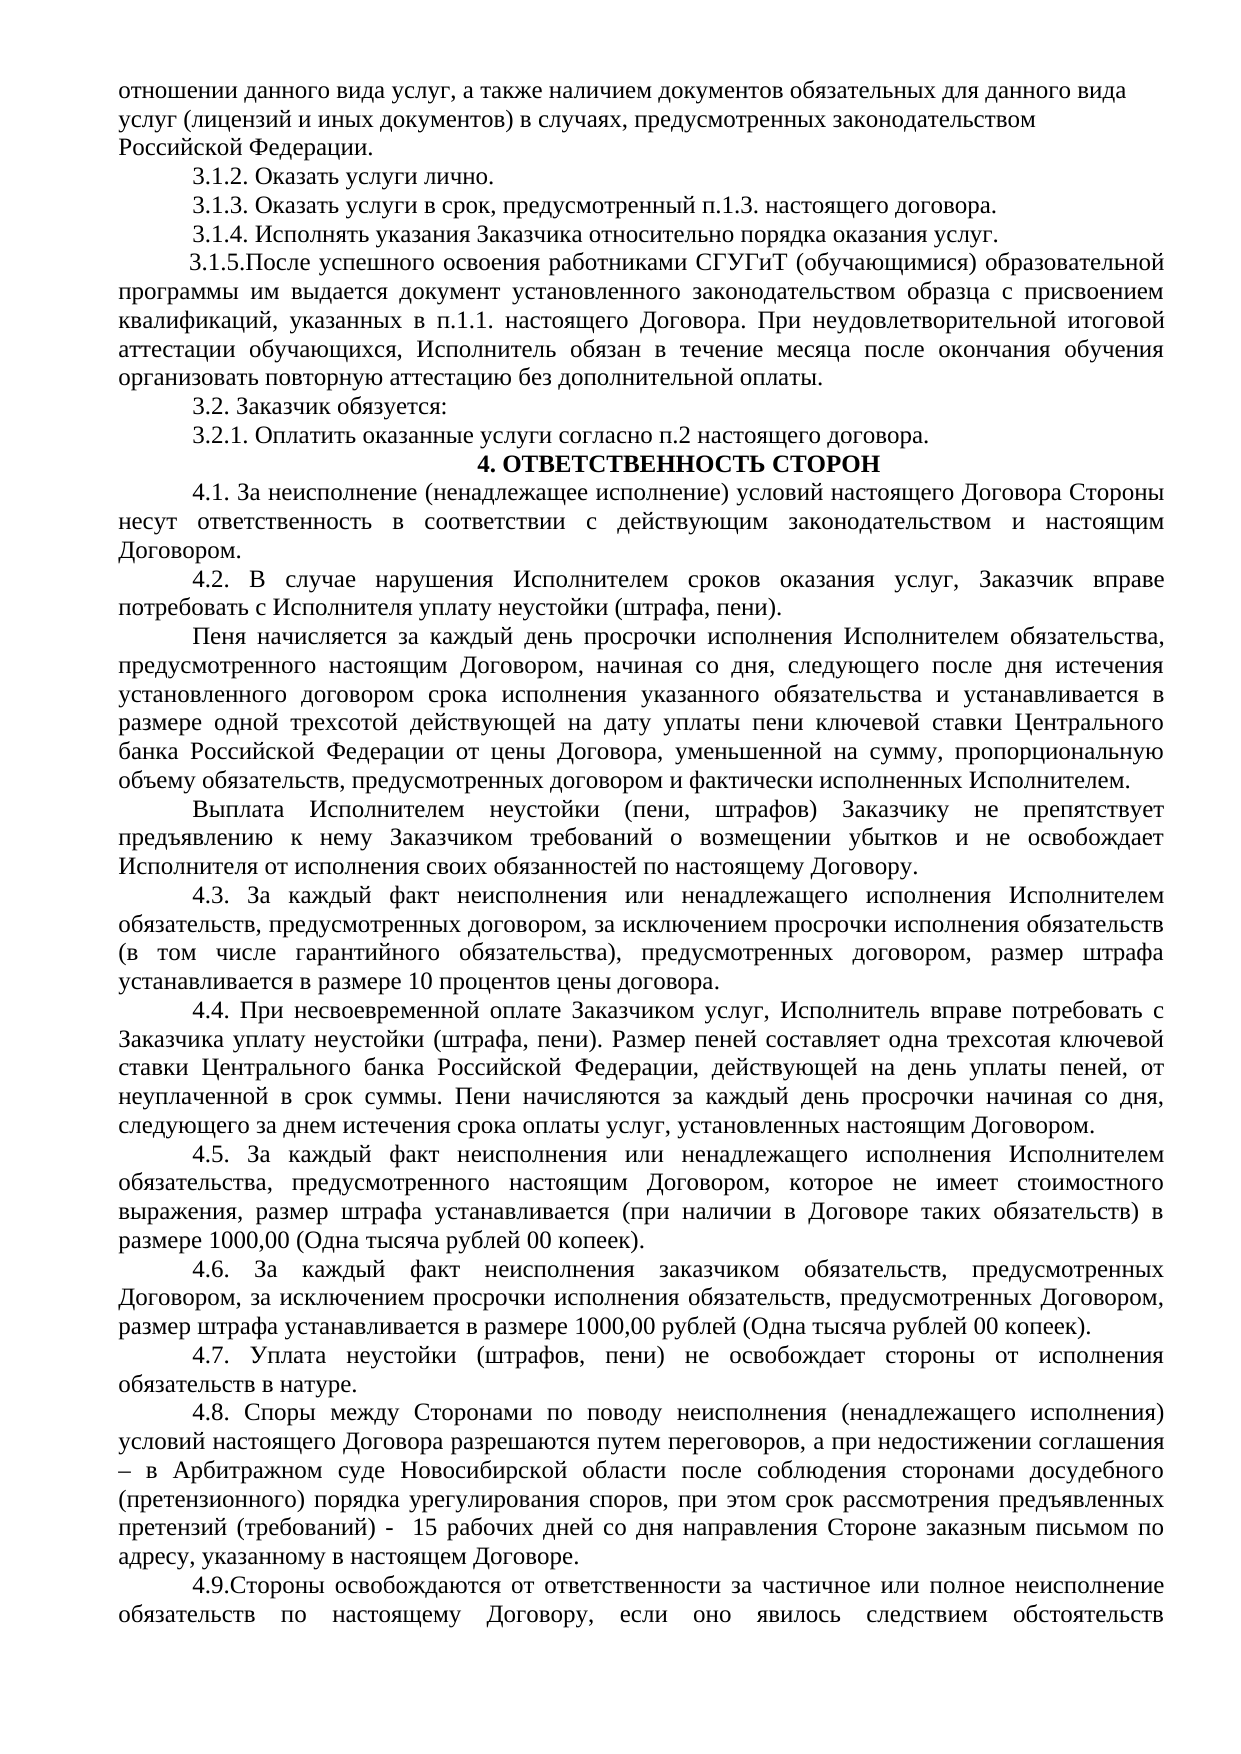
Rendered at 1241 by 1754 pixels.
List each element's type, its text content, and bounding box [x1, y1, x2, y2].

text 3.1.5.После успешного освоения работниками СГУГиТ (обучающимися) образовательной программы им выдается документ установленного законодательством образца с присвоением квалификаций, указанных в п.1.1. настоящего Договора. При неудовлетворительной итоговой аттестации обучающихся, Исполнитель обязан в течение месяца после окончания обучения организовать повторную аттестацию без дополнительной оплаты. [118, 247, 1165, 391]
text 4.6. За каждый факт неисполнения заказчиком обязательств, предусмотренных Договором, за исключением просрочки исполнения обязательств, предусмотренных Договором, размер штрафа устанавливается в размере 1000,00 рублей (Одна тысяча рублей 00 копеек). [118, 1254, 1165, 1340]
text 4.3. За каждый факт неисполнения или ненадлежащего исполнения Исполнителем обязательств, предусмотренных договором, за исключением просрочки исполнения обязательств (в том числе гарантийного обязательства), предусмотренных договором, размер штрафа устанавливается в размере 10 процентов цены договора. [118, 880, 1165, 995]
text 3.1.2. Оказать услуги лично. [118, 161, 1165, 190]
text 4.7. Уплата неустойки (штрафов, пени) не освобождает стороны от исполнения обязательств в натуре. [118, 1340, 1165, 1397]
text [118, 1570, 1165, 1627]
text 4.4. При несвоевременной оплате Заказчиком услуг, Исполнитель вправе потребовать с Заказчика уплату неустойки (штрафа, пени). Размер пеней составляет одна трехсотая ключевой ставки Центрального банка Российской Федерации, действующей на день уплаты пеней, от неуплаченной в срок суммы. Пени начисляются за каждый день просрочки начиная со дня, следующего за днем истечения срока оплаты услуг, установленных настоящим Договором. [118, 995, 1165, 1139]
text 4. ОТВЕТСТВЕННОСТЬ СТОРОН [118, 449, 1165, 477]
text Выплата Исполнителем неустойки (пени, штрафов) Заказчику не препятствует предъявлению к нему Заказчиком требований о возмещении убытков и не освобождает Исполнителя от исполнения своих обязанностей по настоящему Договору. [118, 794, 1165, 880]
text 4.5. За каждый факт неисполнения или ненадлежащего исполнения Исполнителем обязательства, предусмотренного настоящим Договором, которое не имеет стоимостного выражения, размер штрафа устанавливается (при наличии в Договоре таких обязательств) в размере 1000,00 (Одна тысяча рублей 00 копеек). [118, 1139, 1165, 1254]
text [118, 75, 1165, 161]
text 3.2.1. Оплатить оказанные услуги согласно п.2 настоящего договора. [118, 420, 1165, 449]
text 3.2. Заказчик обязуется: [118, 391, 1165, 420]
text 3.1.4. Исполнять указания Заказчика относительно порядка оказания услуг. [118, 219, 1165, 247]
text 4.1. За неисполнение (ненадлежащее исполнение) условий настоящего Договора Стороны несут ответственность в соответствии с действующим законодательством и настоящим Договором. [118, 477, 1165, 564]
text 4.8. Споры между Сторонами по поводу неисполнения (ненадлежащего исполнения) условий настоящего Договора разрешаются путем переговоров, а при недостижении соглашения – в Арбитражном суде Новосибирской области после соблюдения сторонами досудебного (претензионного) порядка урегулирования споров, при этом срок рассмотрения предъявленных претензий (требований) - 15 рабочих дней со дня направления Стороне заказным письмом по адресу, указанному в настоящем Договоре. [118, 1397, 1165, 1570]
text 3.1.3. Оказать услуги в срок, предусмотренный п.1.3. настоящего договора. [118, 190, 1165, 219]
text Пеня начисляется за каждый день просрочки исполнения Исполнителем обязательства, предусмотренного настоящим Договором, начиная со дня, следующего после дня истечения установленного договором срока исполнения указанного обязательства и устанавливается в размере одной трехсотой действующей на дату уплаты пени ключевой ставки Центрального банка Российской Федерации от цены Договора, уменьшенной на сумму, пропорциональную объему обязательств, предусмотренных договором и фактически исполненных Исполнителем. [118, 621, 1165, 794]
text 4.2. В случае нарушения Исполнителем сроков оказания услуг, Заказчик вправе потребовать с Исполнителя уплату неустойки (штрафа, пени). [118, 564, 1165, 621]
